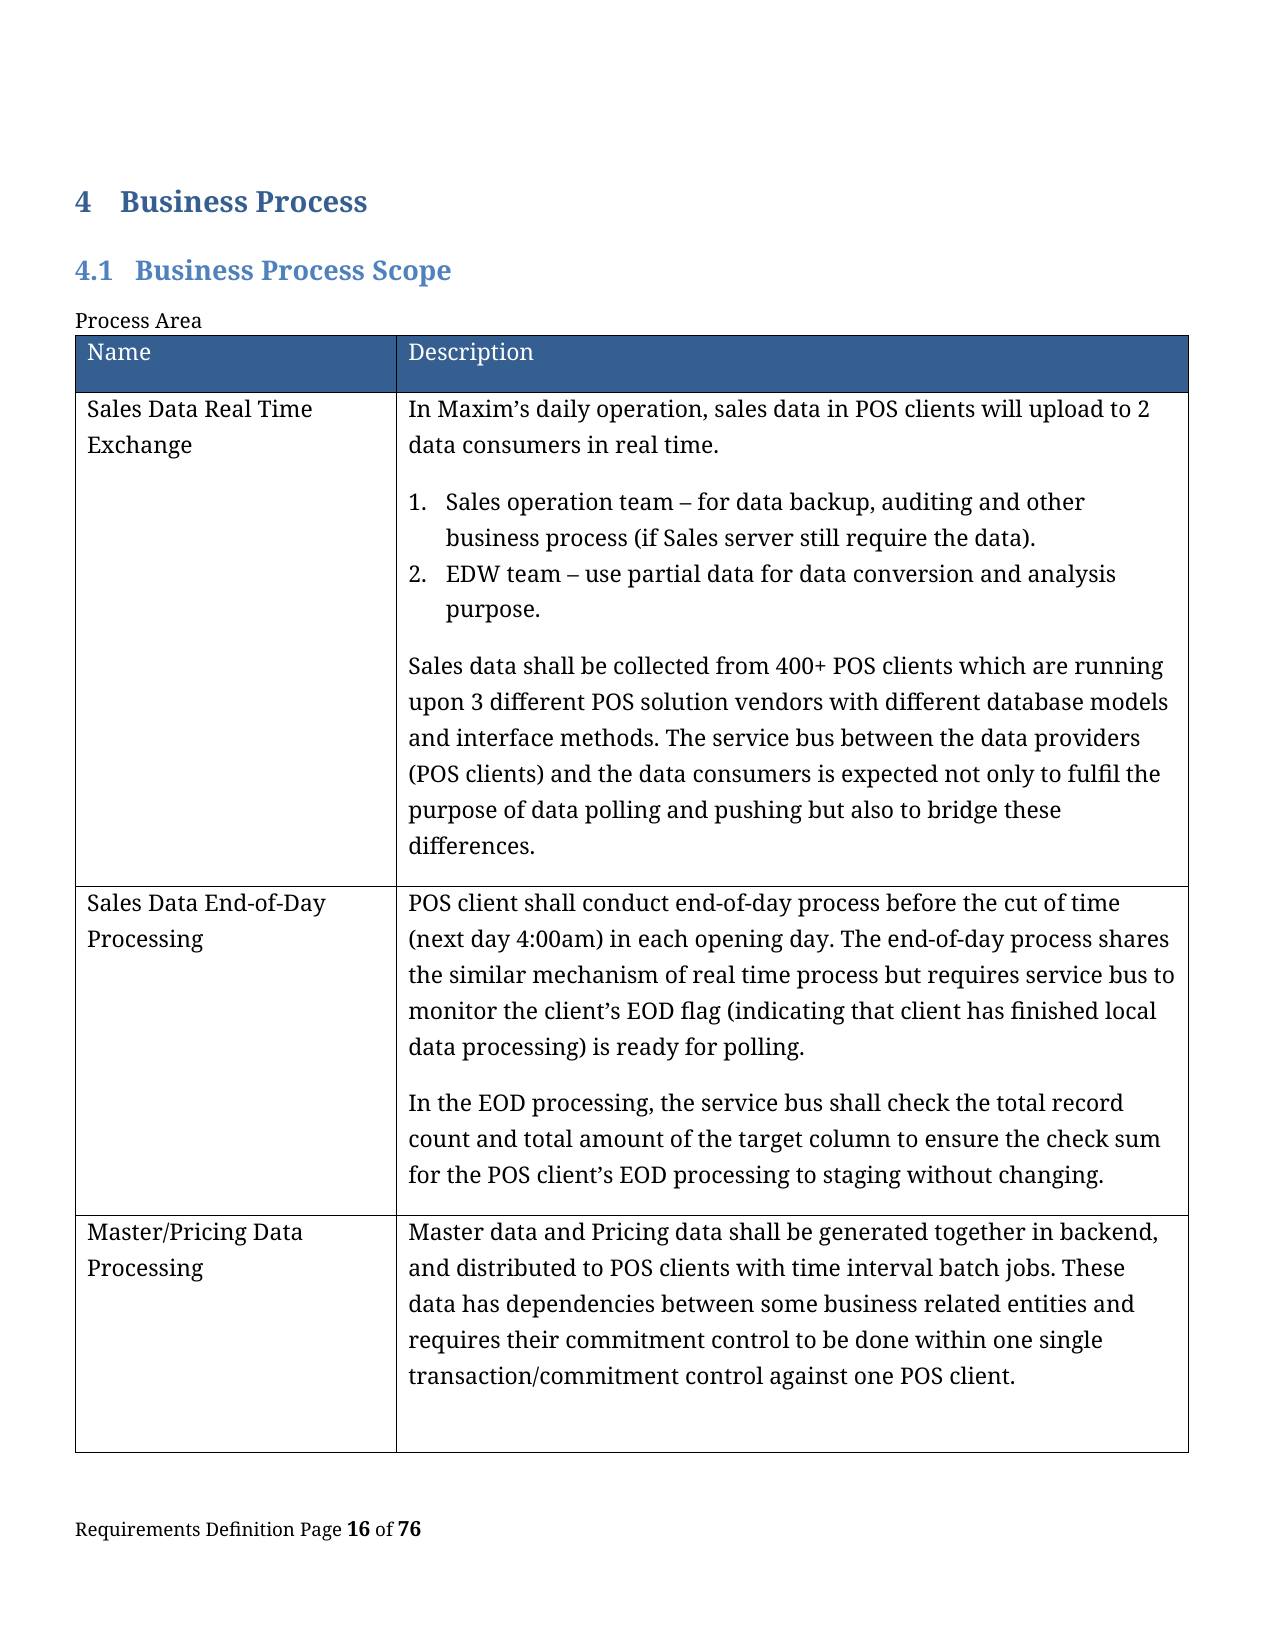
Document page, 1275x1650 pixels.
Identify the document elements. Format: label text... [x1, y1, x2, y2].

text Process Area [75, 306, 1200, 335]
subtitle Business Process Scope [75, 252, 1200, 288]
table_cell POS client shall conduct end-of-day process before the cut of time (next day 4:00am) in each opening day. The end-of-day process shares the similar mechanism of real time process but requires service bus to monitor the client’s EOD flag (indicating that client has finished local data processing) is ready for polling. In the EOD processing, the service bus shall check the total record count and total amount of the target column to ensure the check sum for the POS client’s EOD processing to staging without changing. [397, 887, 1188, 1215]
table_cell Sales Data Real Time Exchange [76, 393, 396, 886]
table_cell Master/Pricing Data Processing [76, 1216, 396, 1452]
subtitle Business Process [75, 181, 1200, 221]
table_cell Master data and Pricing data shall be generated together in backend, and distributed to POS clients with time interval batch jobs. These data has dependencies between some business related entities and requires their commitment control to be done within one single transaction/commitment control against one POS client. [397, 1216, 1188, 1452]
table_cell In Maxim’s daily operation, sales data in POS clients will upload to 2 data consumers in real time. Sales operation team – for data backup, auditing and other business process (if Sales server still require the data). EDW team – use partial data for data conversion and analysis purpose. Sales data shall be collected from 400+ POS clients which are running upon 3 different POS solution vendors with different database models and interface methods. The service bus between the data providers (POS clients) and the data consumers is expected not only to fulfil the purpose of data polling and pushing but also to bridge these differences. [397, 393, 1188, 886]
table_header Description [397, 336, 1188, 392]
table_cell Sales Data End-of-Day Processing [76, 887, 396, 1215]
table_header Name [76, 336, 396, 392]
